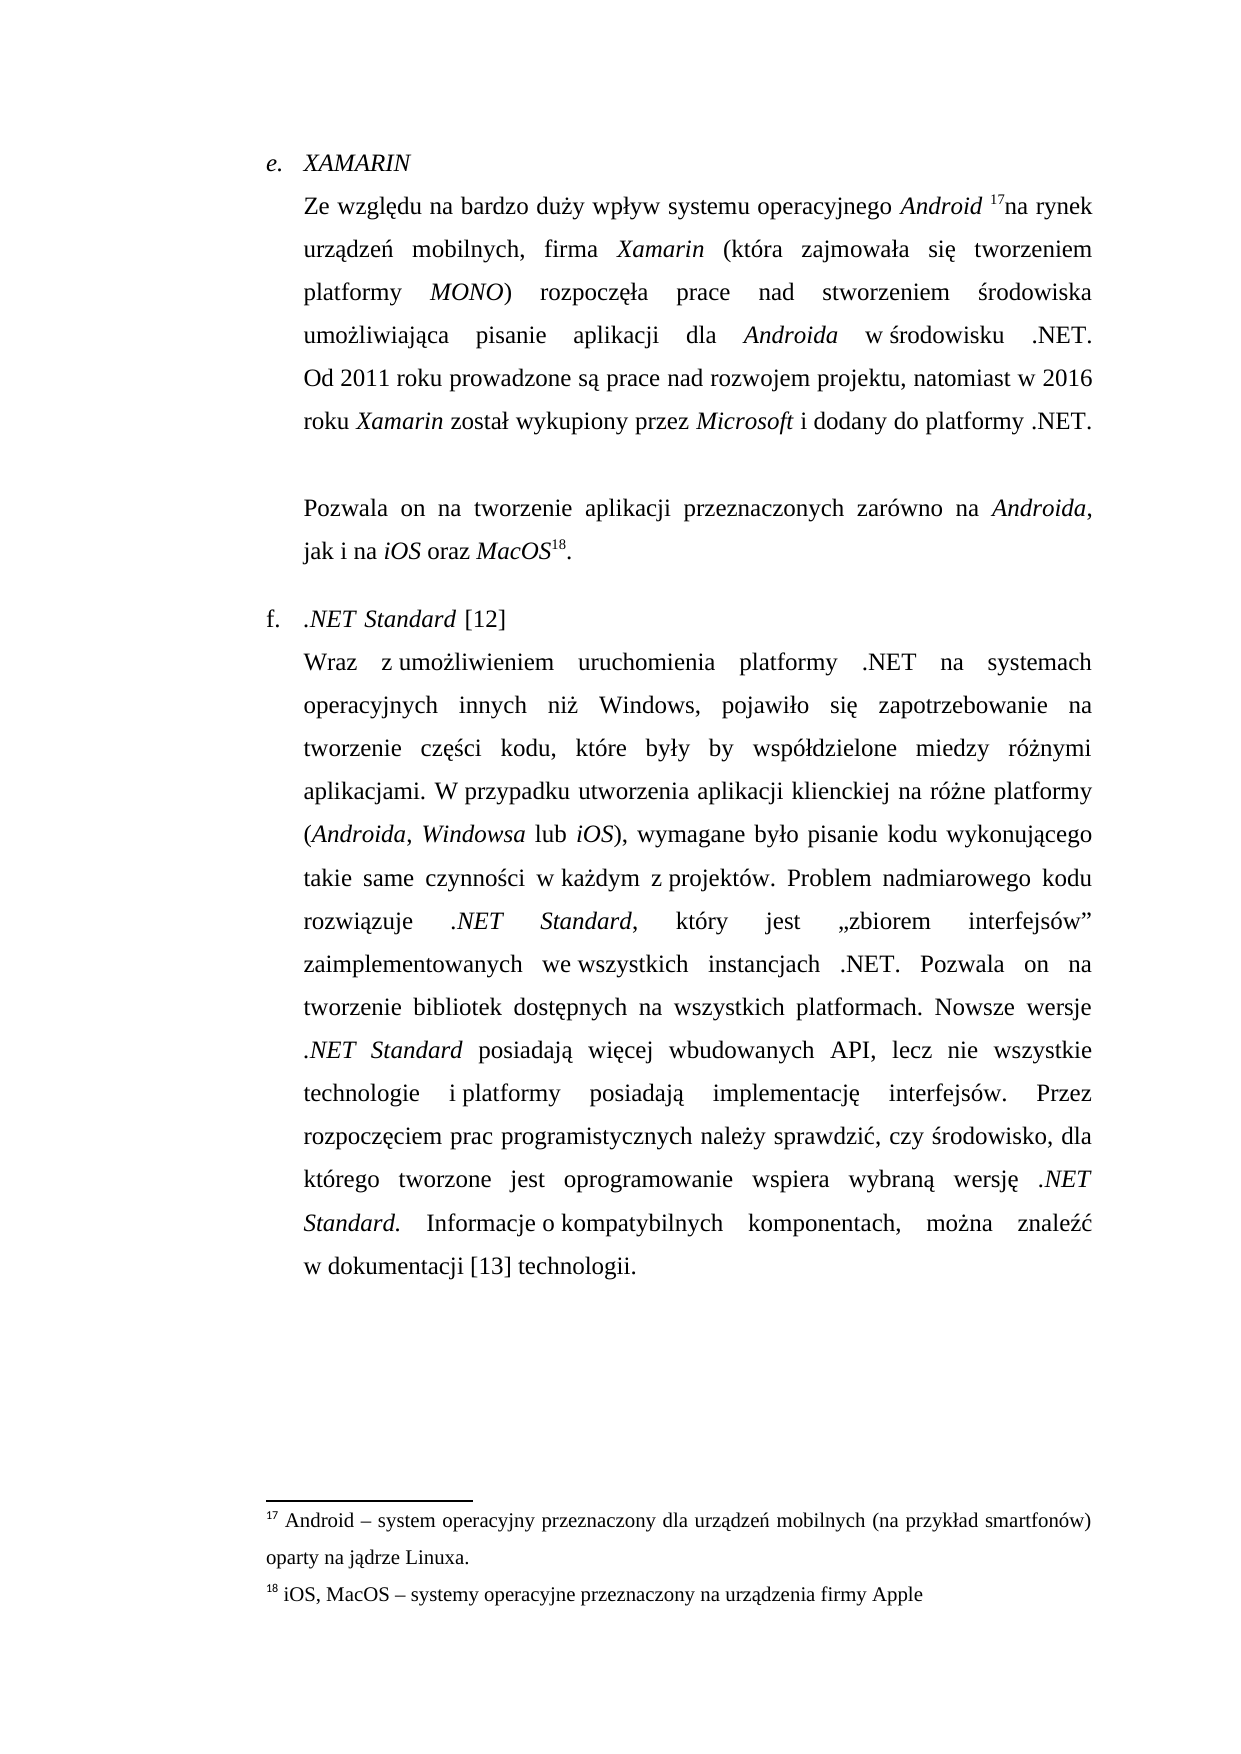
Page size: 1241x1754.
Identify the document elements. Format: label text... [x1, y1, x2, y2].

text XAMARIN Ze względu na bardzo duży wpływ systemu operacyjnego Android na rynek urządzeń mobilnych, firma Xamarin (która zajmowała się tworzeniem platformy MONO) rozpoczęła prace nad stworzeniem środowiska umożliwiająca pisanie aplikacji dla Androida w środowisku .NET. Od 2011 roku prowadzone są prace nad rozwojem projektu, natomiast w 2016 roku Xamarin został wykupiony przez Microsoft i dodany do platformy .NET. Pozwala on na tworzenie aplikacji przeznaczonych zarówno na Androida, jak i na iOS oraz MacOS. [266, 148, 1092, 564]
text .NET Standard [12] Wraz z umożliwieniem uruchomienia platformy .NET na systemach operacyjnych innych niż Windows, pojawiło się zapotrzebowanie na tworzenie części kodu, które były by współdzielone miedzy różnymi aplikacjami. W przypadku utworzenia aplikacji klienckiej na różne platformy (Androida, Windowsa lub iOS), wymagane było pisanie kodu wykonującego takie same czynności w każdym z projektów. Problem nadmiarowego kodu rozwiązuje .NET Standard, który jest „zbiorem interfejsów” zaimplementowanych we wszystkich instancjach .NET. Pozwala on na tworzenie bibliotek dostępnych na wszystkich platformach. Nowsze wersje .NET Standard posiadają więcej wbudowanych API, lecz nie wszystkie technologie i platformy posiadają implementację interfejsów. Przez rozpoczęciem prac programistycznych należy sprawdzić, czy środowisko, dla którego tworzone jest oprogramowanie wspiera wybraną wersję .NET Standard. Informacje o kompatybilnych komponentach, można znaleźć w dokumentacji [13] technologii. [266, 604, 1092, 1279]
